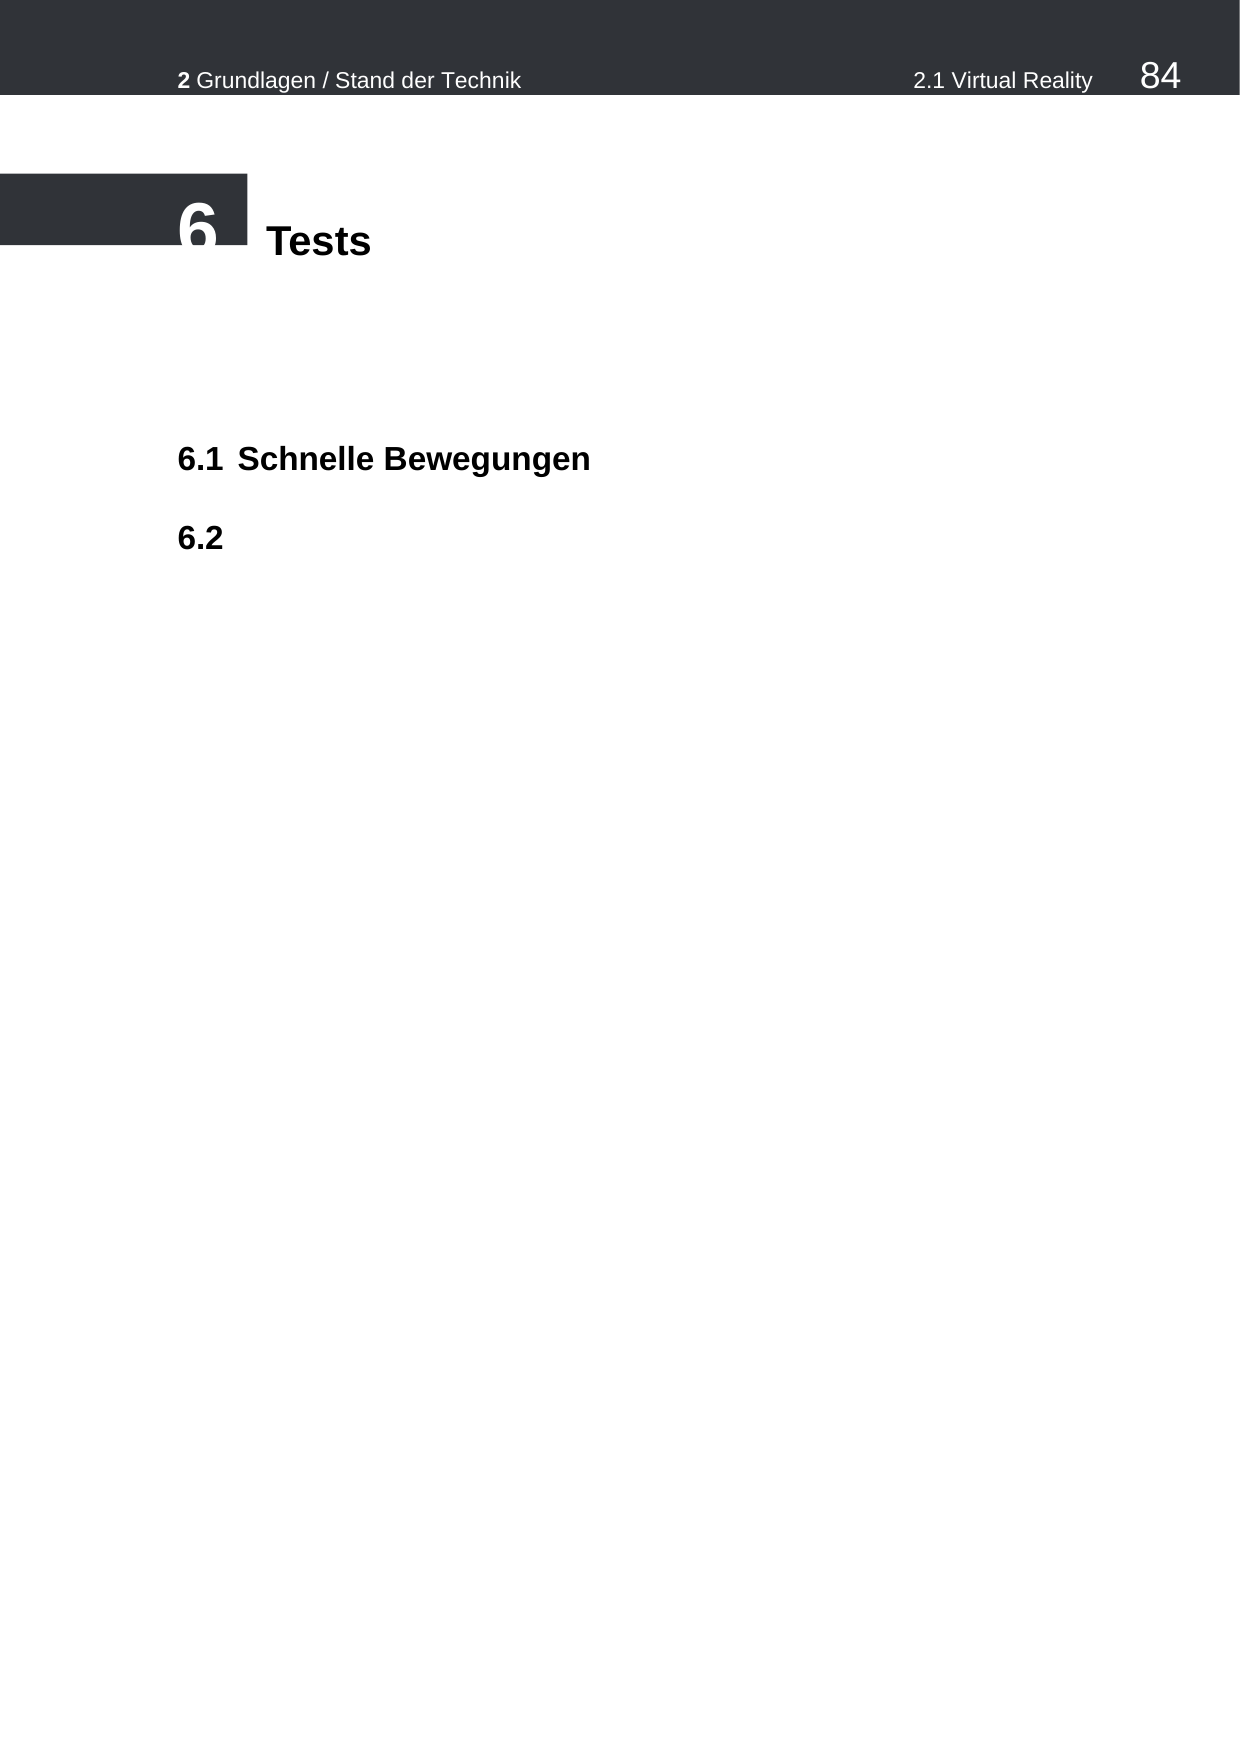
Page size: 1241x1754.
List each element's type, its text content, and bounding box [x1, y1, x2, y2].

subtitle Schnelle Bewegungen [177, 439, 1092, 478]
subtitle Tests [177, 184, 1092, 271]
